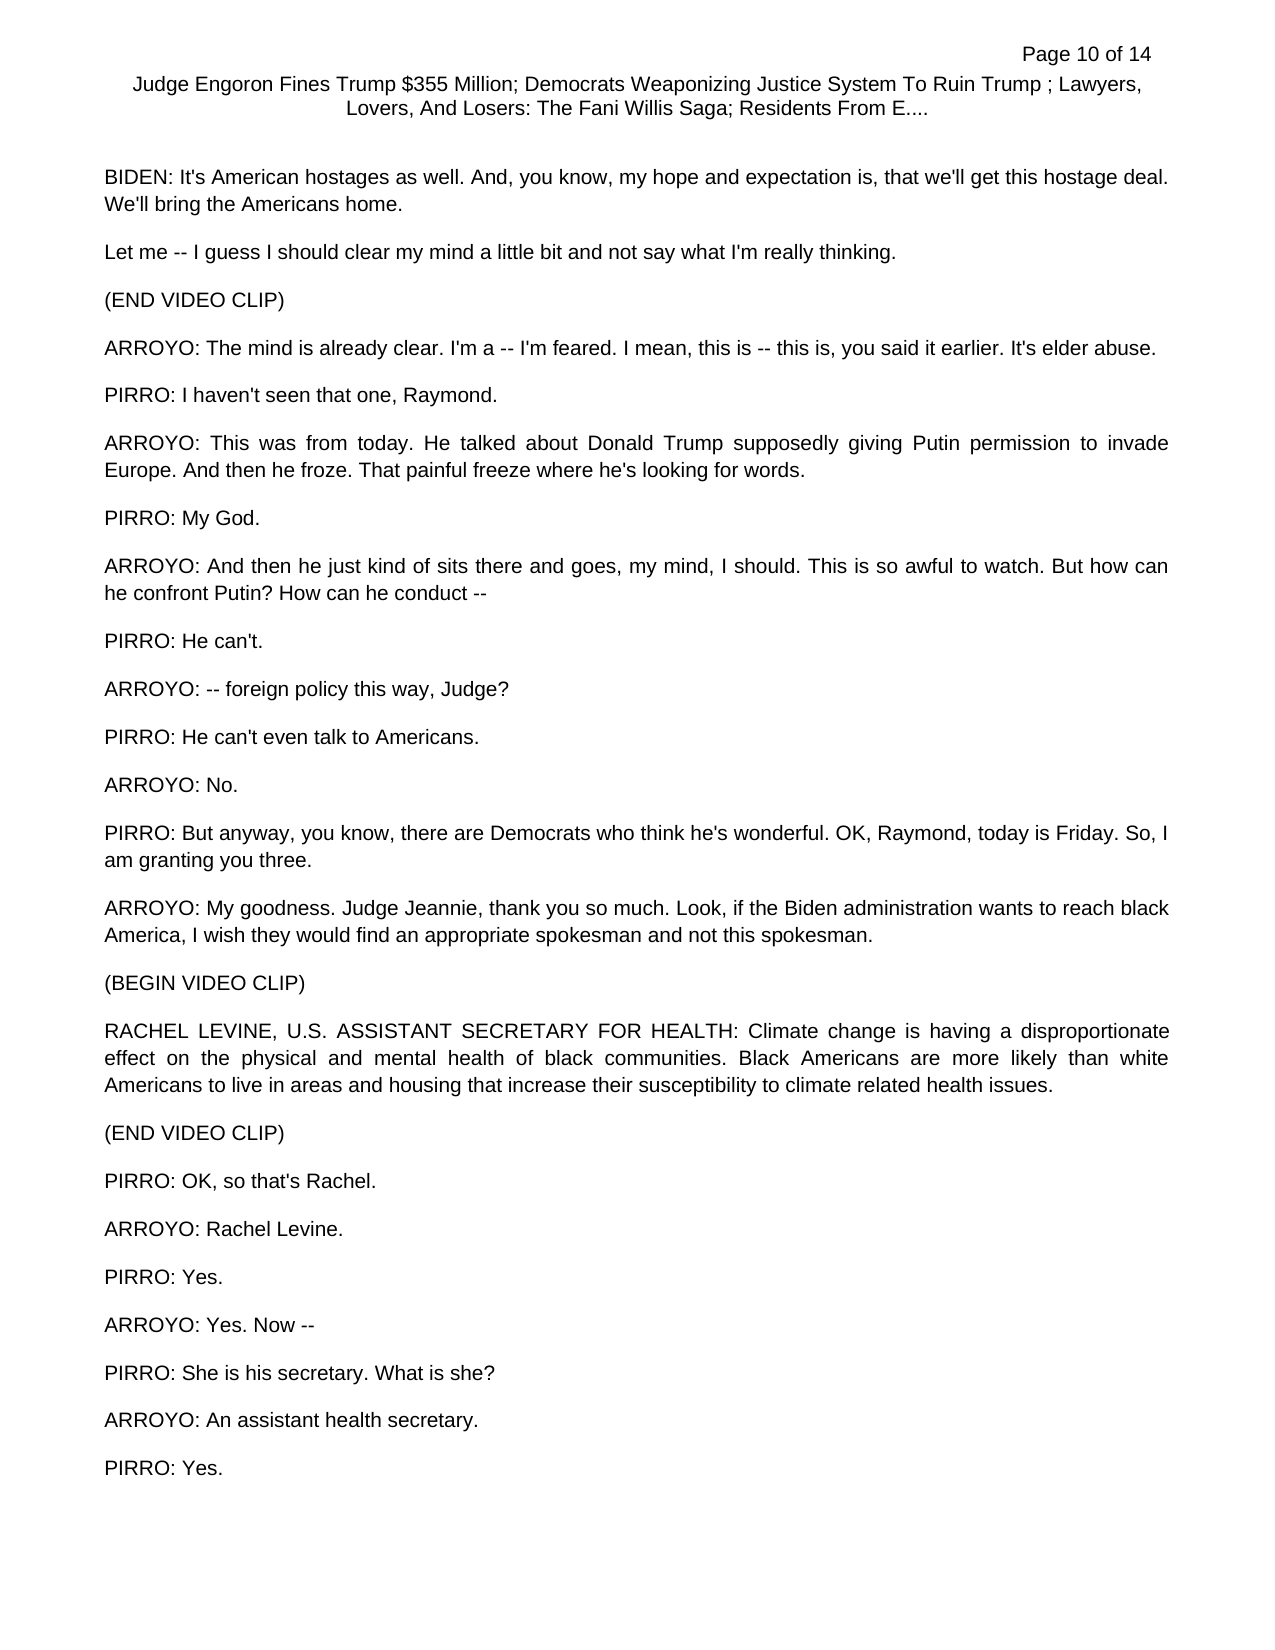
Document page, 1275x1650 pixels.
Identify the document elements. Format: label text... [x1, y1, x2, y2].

text ARROYO: And then he just kind of sits there and goes, my mind, I should. This is so awful to watch. But how can he confront Putin? How can he conduct -- [104, 551, 1171, 605]
text (BEGIN VIDEO CLIP) [104, 968, 1171, 995]
text Let me -- I guess I should clear my mind a little bit and not say what I'm really thinking. [104, 236, 1171, 263]
text PIRRO: Yes. [104, 1453, 1171, 1480]
text ARROYO: My goodness. Judge Jeannie, thank you so much. Look, if the Biden administration wants to reach black America, I wish they would find an appropriate spokesman and not this spokesman. [104, 893, 1171, 947]
text BIDEN: It's American hostages as well. And, you know, my hope and expectation is, that we'll get this hostage deal. We'll bring the Americans home. [104, 161, 1171, 216]
text ARROYO: -- foreign policy this way, Judge? [104, 674, 1171, 701]
text (END VIDEO CLIP) [104, 1118, 1171, 1145]
text ARROYO: The mind is already clear. I'm a -- I'm feared. I mean, this is -- this is, you said it earlier. It's elder abuse. [104, 332, 1171, 359]
text (END VIDEO CLIP) [104, 284, 1171, 311]
text PIRRO: She is his secretary. What is she? [104, 1357, 1171, 1384]
text PIRRO: Yes. [104, 1261, 1171, 1288]
text PIRRO: My God. [104, 503, 1171, 530]
text ARROYO: No. [104, 770, 1171, 797]
text PIRRO: But anyway, you know, there are Democrats who think he's wonderful. OK, Raymond, today is Friday. So, I am granting you three. [104, 818, 1171, 872]
text PIRRO: I haven't seen that one, Raymond. [104, 380, 1171, 407]
text RACHEL LEVINE, U.S. ASSISTANT SECRETARY FOR HEALTH: Climate change is having a disproportionate effect on the physical and mental health of black communities. Black Americans are more likely than white Americans to live in areas and housing that increase their susceptibility to climate related health issues. [104, 1016, 1171, 1097]
text PIRRO: He can't. [104, 626, 1171, 653]
text ARROYO: Yes. Now -- [104, 1309, 1171, 1336]
text PIRRO: OK, so that's Rachel. [104, 1166, 1171, 1193]
text ARROYO: This was from today. He talked about Donald Trump supposedly giving Putin permission to invade Europe. And then he froze. That painful freeze where he's looking for words. [104, 428, 1171, 482]
text PIRRO: He can't even talk to Americans. [104, 722, 1171, 749]
text ARROYO: An assistant health secretary. [104, 1405, 1171, 1432]
text ARROYO: Rachel Levine. [104, 1213, 1171, 1241]
